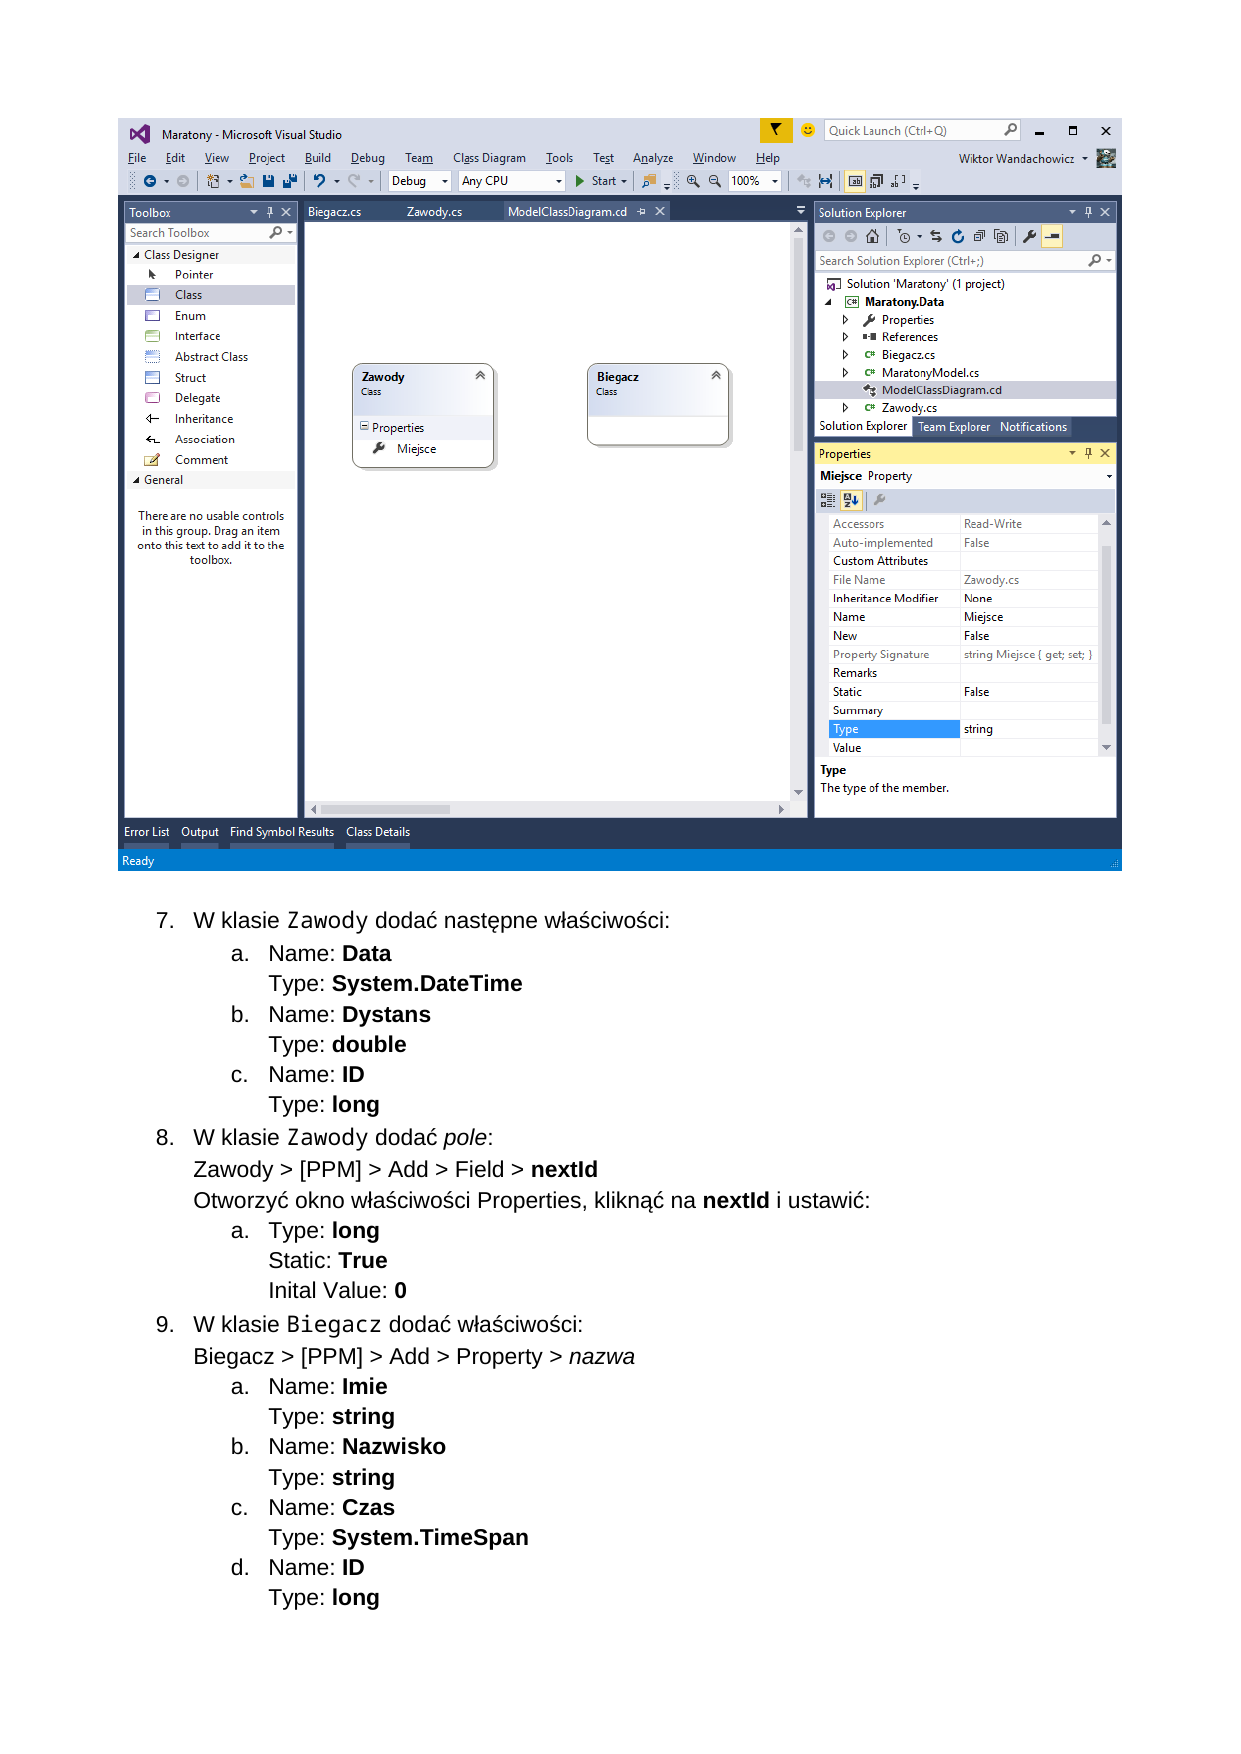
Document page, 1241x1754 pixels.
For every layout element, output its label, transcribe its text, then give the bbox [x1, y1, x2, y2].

list W klasie Zawody dodać pole: Zawody > [PPM] > Add > Field > nextId Otworzyć okno właściwości Properties, kliknąć na nextId i ustawić: [156, 1121, 1122, 1213]
list Name: Imie Type: string [231, 1373, 1122, 1429]
list W klasie Zawody dodać następne właściwości: [156, 904, 1122, 935]
list Type: long Static: True Inital Value: 0 [231, 1217, 1122, 1304]
list Name: Dystans Type: double [231, 1001, 1122, 1057]
list Name: Data Type: System.DateTime [231, 940, 1122, 997]
list W klasie Biegacz dodać właściwości: Biegacz > [PPM] > Add > Property > nazwa [156, 1307, 1122, 1369]
list Name: ID Type: long [231, 1554, 1122, 1611]
picture [118, 118, 1122, 871]
list Name: Czas Type: System.TimeSpan [231, 1494, 1122, 1550]
list Name: Nazwisko Type: string [231, 1433, 1122, 1490]
list Name: ID Type: long [231, 1061, 1122, 1117]
